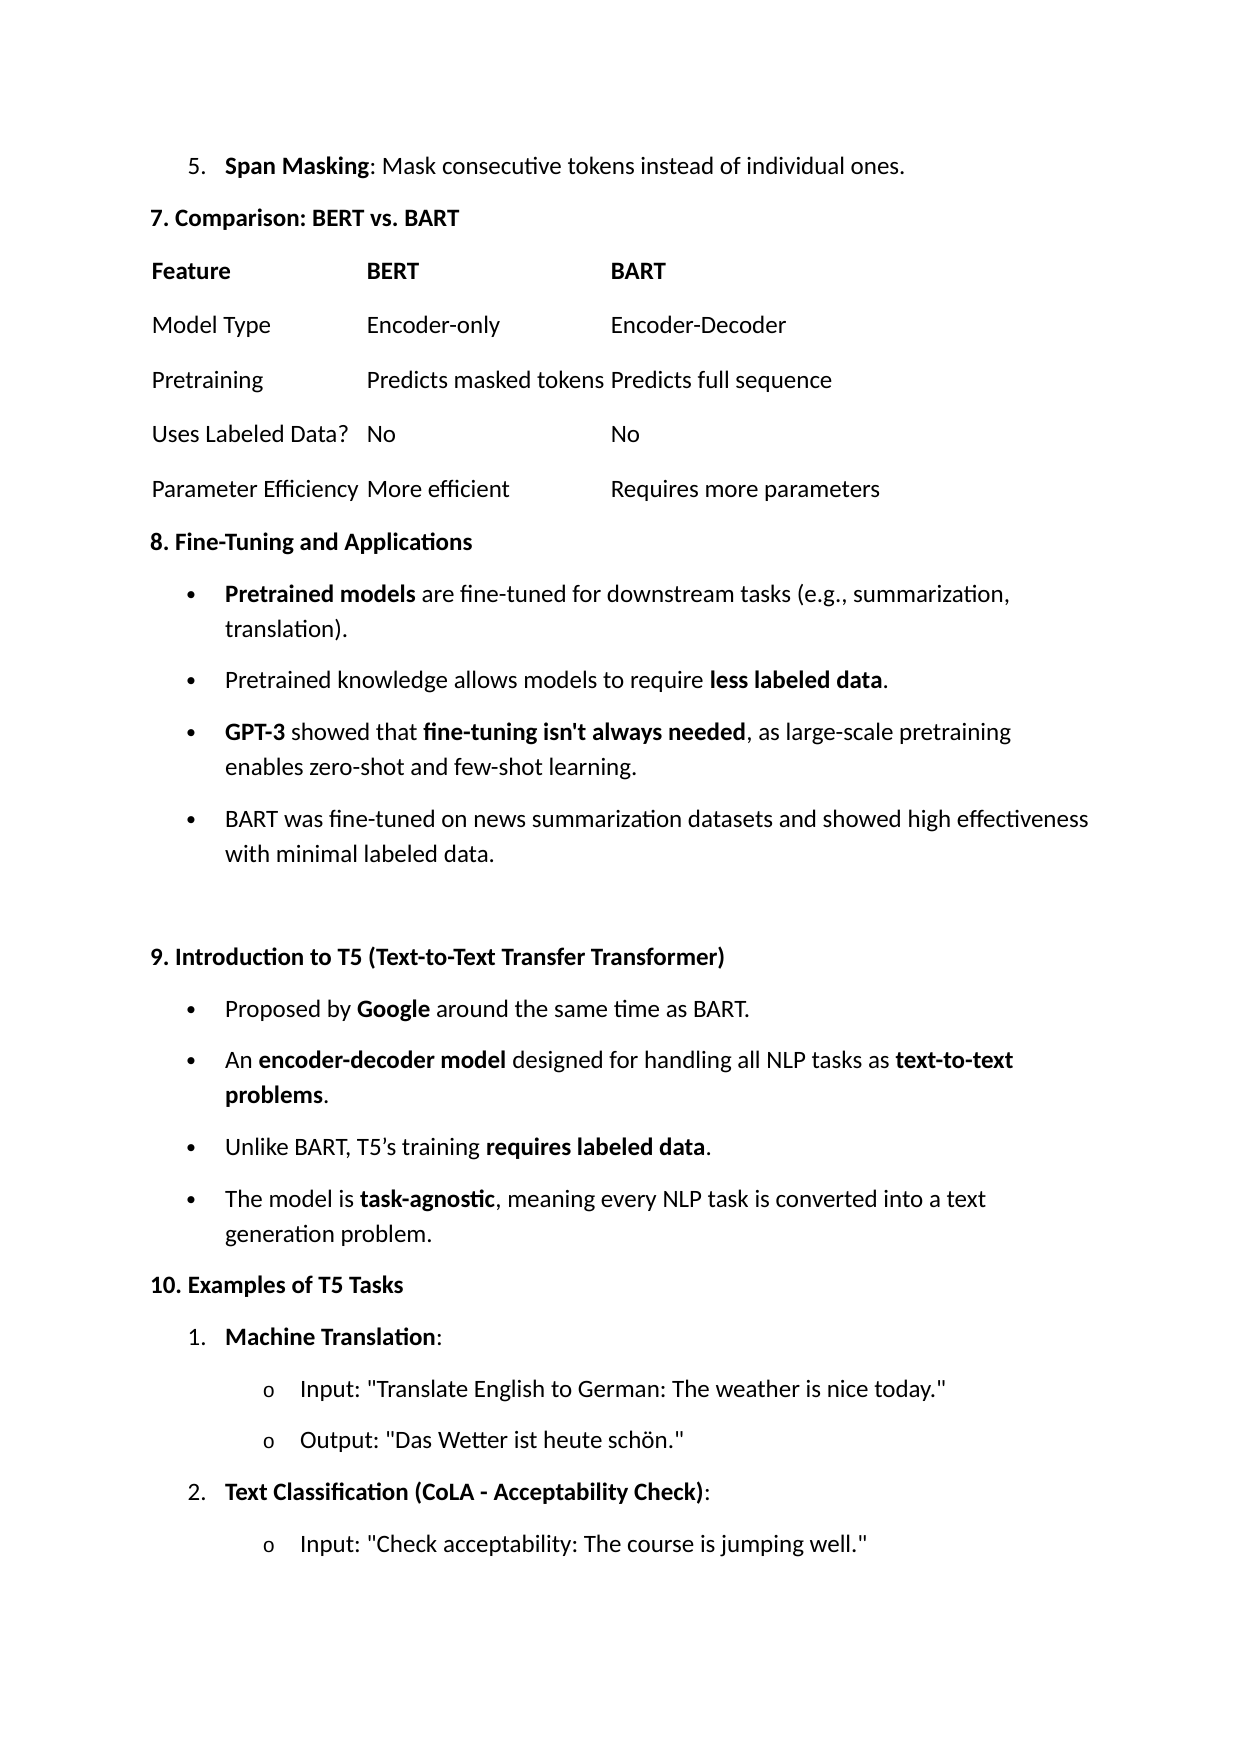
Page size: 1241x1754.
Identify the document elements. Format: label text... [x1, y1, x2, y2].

text 9. Introduction to T5 (Text-to-Text Transfer Transformer) [150, 941, 1090, 972]
table_cell Requires more parameters [609, 472, 887, 526]
text 8. Fine-Tuning and Applications [150, 526, 1090, 557]
table_cell Uses Labeled Data? [150, 417, 365, 472]
text 7. Comparison: BERT vs. BART [150, 202, 1090, 232]
table_cell Encoder-Decoder [609, 308, 887, 362]
list GPT-3 showed that fine-tuning isn't always needed, as large-scale pretraining enables zero-shot and few-shot learning. [187, 716, 1090, 782]
list Output: "Das Wetter ist heute schön." [262, 1424, 1090, 1455]
list BART was fine-tuned on news summarization datasets and showed high effectiveness with minimal labeled data. [187, 803, 1090, 868]
table_cell Predicts masked tokens [365, 363, 609, 417]
table_cell Encoder-only [365, 308, 609, 362]
table_header Feature [150, 253, 365, 308]
list An encoder-decoder model designed for handling all NLP tasks as text-to-text problems. [187, 1044, 1090, 1110]
text 10. Examples of T5 Tasks [150, 1269, 1090, 1300]
table_cell Predicts full sequence [609, 363, 887, 417]
list Pretrained models are fine-tuned for downstream tasks (e.g., summarization, translation). [187, 578, 1090, 643]
table_header BART [609, 253, 887, 308]
table_cell Parameter Efficiency [150, 472, 365, 526]
table_cell More efficient [365, 472, 609, 526]
table_cell No [609, 417, 887, 472]
table_cell Model Type [150, 308, 365, 362]
list The model is task-agnostic, meaning every NLP task is converted into a text generation problem. [187, 1183, 1090, 1248]
list Input: "Check acceptability: The course is jumping well." [262, 1528, 1090, 1558]
table_header BERT [365, 253, 609, 308]
table_cell No [365, 417, 609, 472]
list Span Masking: Mask consecutive tokens instead of individual ones. [187, 150, 1090, 181]
list Input: "Translate English to German: The weather is nice today." [262, 1373, 1090, 1403]
table_cell Pretraining [150, 363, 365, 417]
list Text Classification (CoLA - Acceptability Check): [187, 1476, 1090, 1507]
list Proposed by Google around the same time as BART. [187, 993, 1090, 1023]
list Unlike BART, T5’s training requires labeled data. [187, 1131, 1090, 1162]
list Pretrained knowledge allows models to require less labeled data. [187, 664, 1090, 695]
list Machine Translation: [187, 1321, 1090, 1352]
